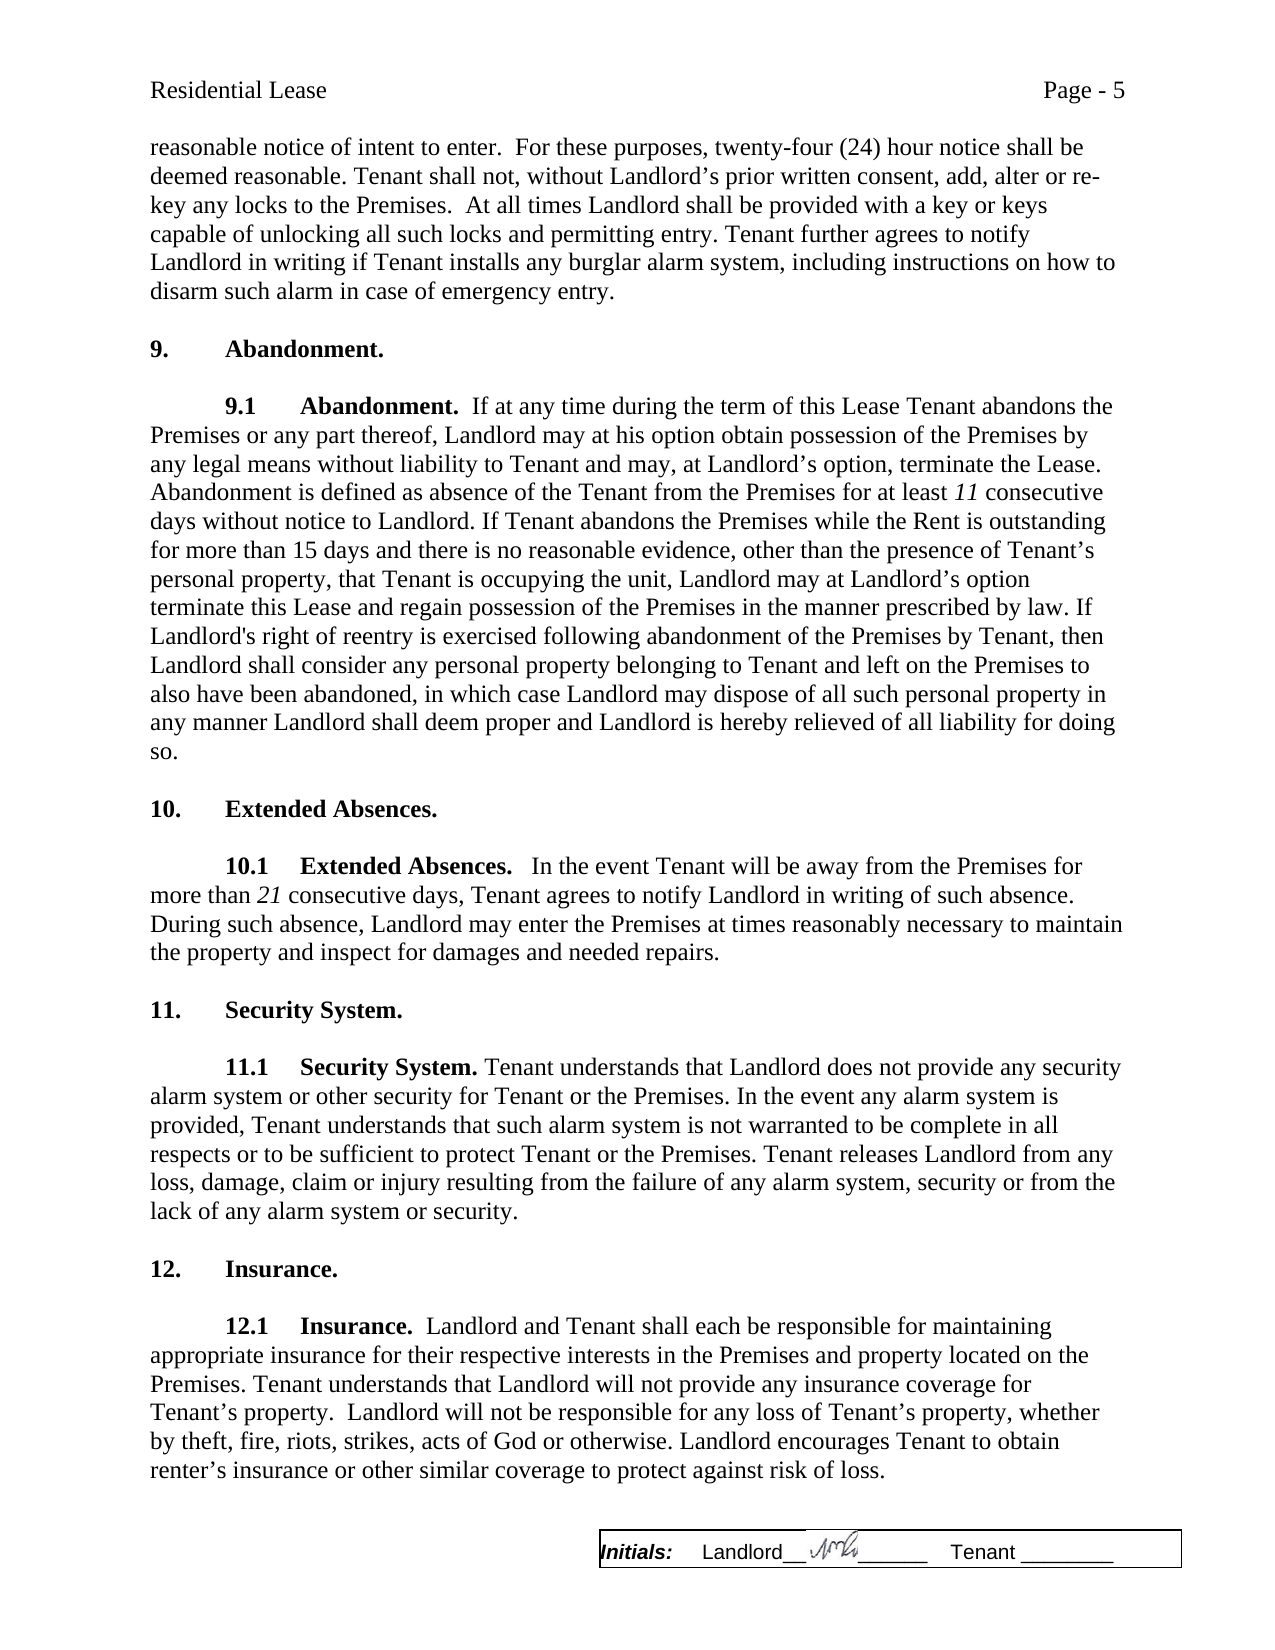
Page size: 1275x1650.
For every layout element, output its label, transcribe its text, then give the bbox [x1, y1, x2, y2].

text 9.1 Abandonment. If at any time during the term of this Lease Tenant abandons the Premises or any part thereof, Landlord may at his option obtain possession of the Premises by any legal means without liability to Tenant and may, at Landlord’s option, terminate the Lease. Abandonment is defined as absence of the Tenant from the Premises for at least 11 consecutive days without notice to Landlord. If Tenant abandons the Premises while the Rent is outstanding for more than 15 days and there is no reasonable evidence, other than the presence of Tenant’s personal property, that Tenant is occupying the unit, Landlord may at Landlord’s option terminate this Lease and regain possession of the Premises in the manner prescribed by law. If Landlord's right of reentry is exercised following abandonment of the Premises by Tenant, then Landlord shall consider any personal property belonging to Tenant and left on the Premises to also have been abandoned, in which case Landlord may dispose of all such personal property in any manner Landlord shall deem proper and Landlord is hereby relieved of all liability for doing so. [150, 391, 1125, 765]
text 11.1 Security System. Tenant understands that Landlord does not provide any security alarm system or other security for Tenant or the Premises. In the event any alarm system is provided, Tenant understands that such alarm system is not warranted to be complete in all respects or to be sufficient to protect Tenant or the Premises. Tenant releases Landlord from any loss, damage, claim or injury resulting from the failure of any alarm system, security or from the lack of any alarm system or security. [150, 1052, 1125, 1225]
text 9. Abandonment. [150, 334, 1125, 362]
text 10.1 Extended Absences. In the event Tenant will be away from the Premises for more than 21 consecutive days, Tenant agrees to notify Landlord in writing of such absence. During such absence, Landlord may enter the Premises at times reasonably necessary to maintain the property and inspect for damages and needed repairs. [150, 851, 1125, 966]
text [150, 132, 1125, 305]
text 10. Extended Absences. [150, 794, 1125, 822]
text 12. Insurance. [150, 1254, 1125, 1282]
picture [806, 1530, 858, 1560]
text 12.1 Insurance. Landlord and Tenant shall each be responsible for maintaining appropriate insurance for their respective interests in the Premises and property located on the Premises. Tenant understands that Landlord will not provide any insurance coverage for Tenant’s property. Landlord will not be responsible for any loss of Tenant’s property, whether by theft, fire, riots, strikes, acts of God or otherwise. Landlord encourages Tenant to obtain renter’s insurance or other similar coverage to protect against risk of loss. [150, 1311, 1125, 1484]
text 11. Security System. [150, 995, 1125, 1024]
